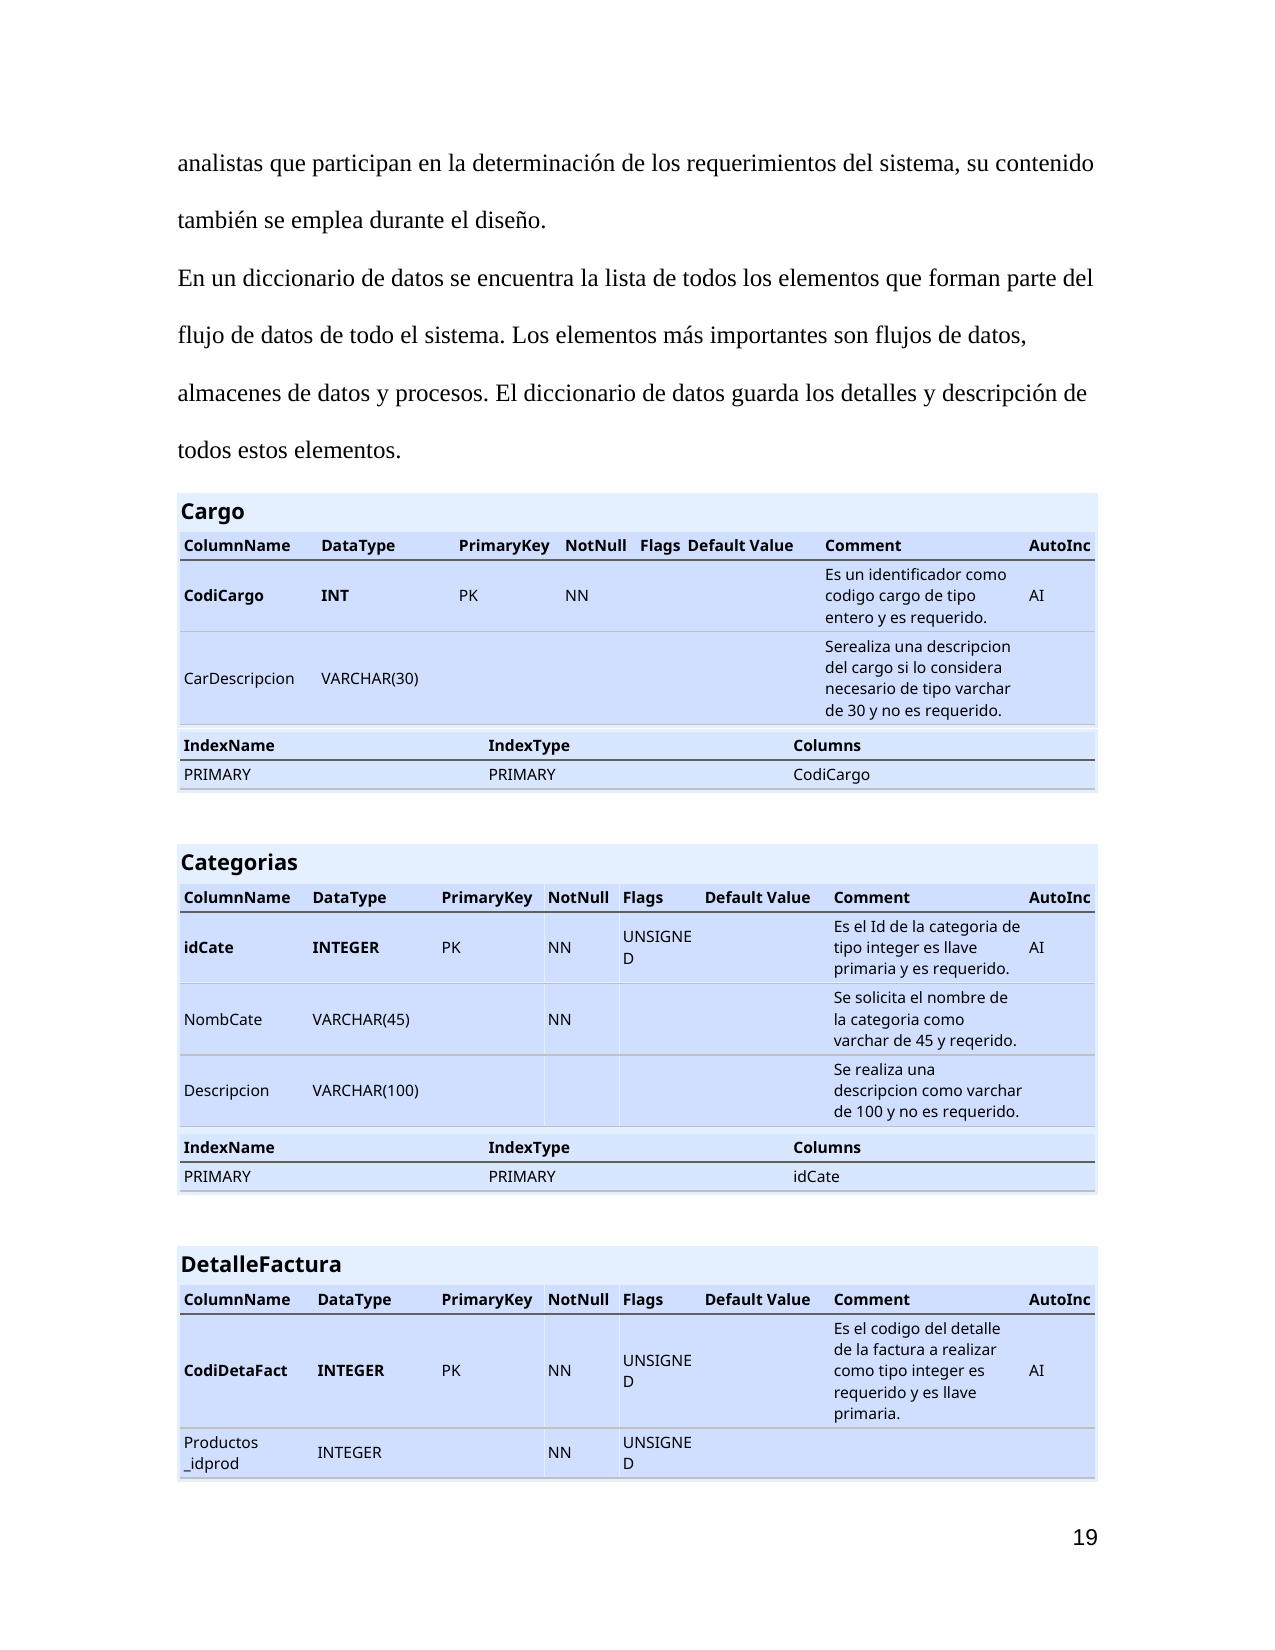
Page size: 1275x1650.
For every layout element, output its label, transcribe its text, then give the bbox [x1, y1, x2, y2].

table_header Cargo [177, 493, 1098, 529]
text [177, 148, 1098, 464]
table_header DetalleFactura [177, 1246, 1098, 1282]
table_cell [177, 729, 1098, 793]
table_cell [177, 1130, 1098, 1195]
table_cell [177, 880, 1098, 1130]
table_header Categorias [177, 844, 1098, 880]
table_cell [177, 1282, 1098, 1482]
table_cell [177, 529, 1098, 728]
